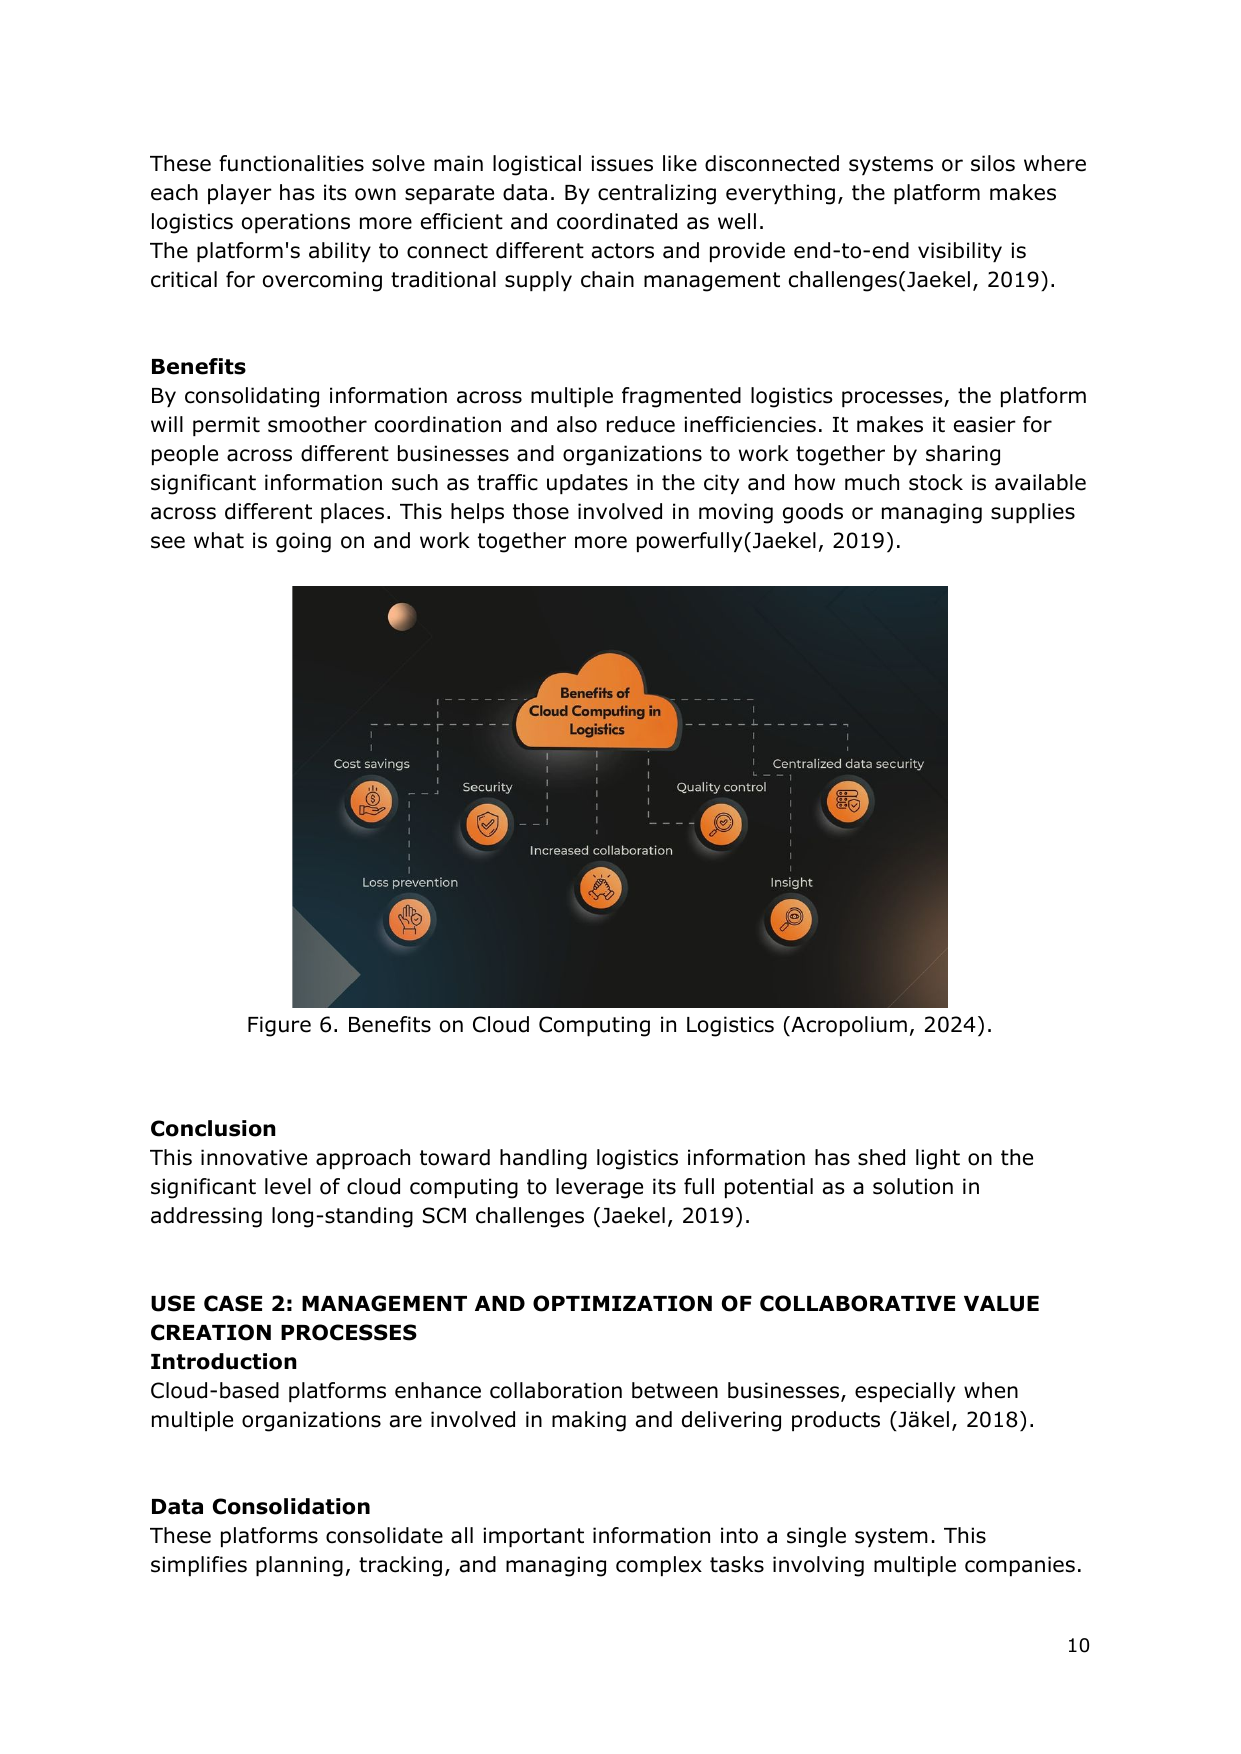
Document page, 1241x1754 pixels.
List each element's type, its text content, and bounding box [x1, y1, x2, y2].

text Introduction [150, 1348, 1090, 1373]
text This innovative approach toward handling logistics information has shed light on the significant level of cloud computing to leverage its full potential as a solution in addressing long-standing SCM challenges (Jaekel, 2019). [150, 1145, 1090, 1228]
text Benefits [150, 353, 1090, 379]
text These functionalities solve main logistical issues like disconnected systems or silos where each player has its own separate data. By centralizing everything, the platform makes logistics operations more efficient and coordinated as well. The platform's ability to connect different actors and provide end-to-end visibility is critical for overcoming traditional supply chain management challenges(Jaekel, 2019). [150, 150, 1090, 292]
text Use Case 2: Management and Optimization of Collaborative Value Creation Processes [150, 1290, 1090, 1344]
text Cloud-based platforms enhance collaboration between businesses, especially when multiple organizations are involved in making and delivering products (Jäkel, 2018). [150, 1377, 1090, 1432]
text These platforms consolidate all important information into a single system. This simplifies planning, tracking, and managing complex tasks involving multiple companies. [150, 1523, 1090, 1577]
text By consolidating information across multiple fragmented logistics processes, the platform will permit smoother coordination and also reduce inefficiencies. It makes it easier for people across different businesses and organizations to work together by sharing significant information such as traffic updates in the city and how much stock is available across different places. This helps those involved in moving goods or managing supplies see what is going on and work together more powerfully(Jaekel, 2019). [150, 382, 1090, 553]
text Conclusion [150, 1116, 1090, 1141]
picture [292, 586, 948, 1008]
text Data Consolidation [150, 1493, 1090, 1519]
text Figure 6. Benefits on Cloud Computing in Logistics (Acropolium, 2024). [150, 1011, 1090, 1037]
